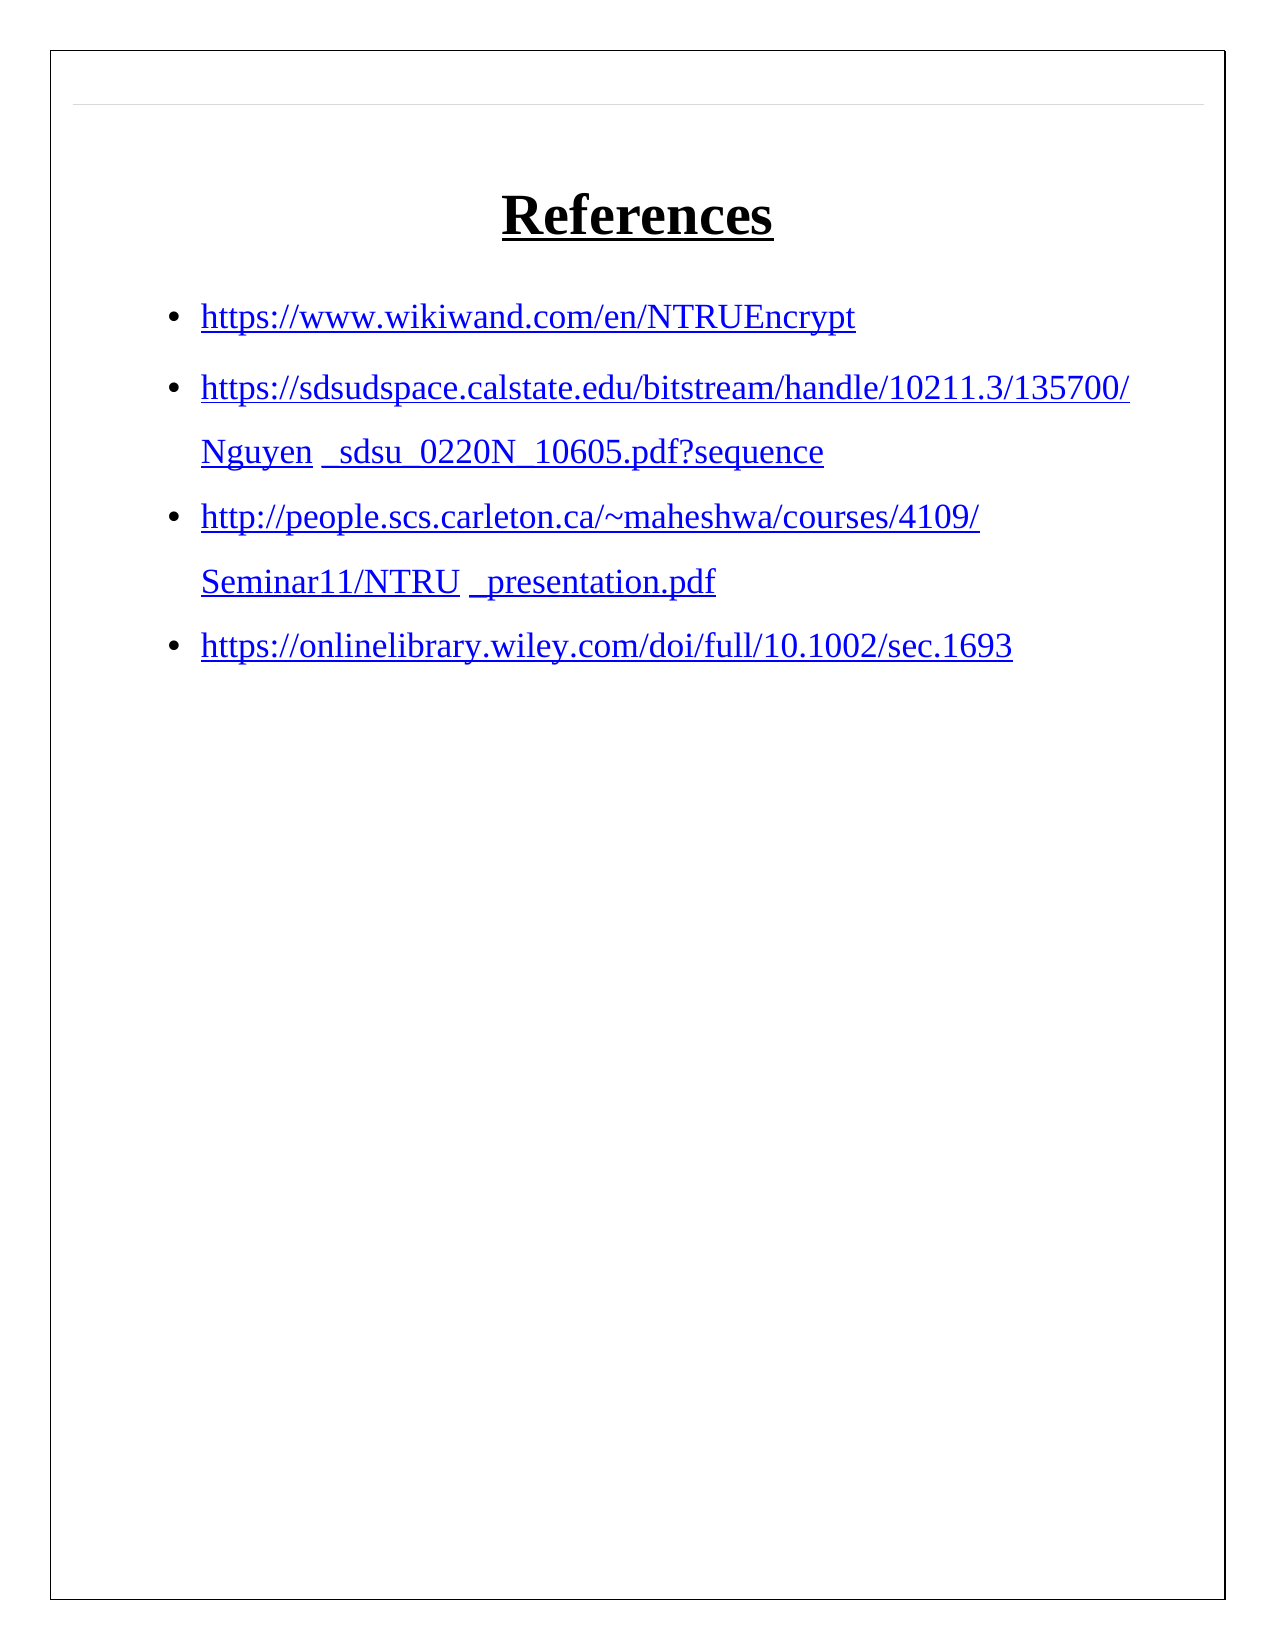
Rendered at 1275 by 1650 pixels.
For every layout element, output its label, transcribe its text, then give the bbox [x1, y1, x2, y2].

list https://sdsudspace.calstate.edu/bitstream/handle/10211.3/135700/Nguyen _sdsu_0220N_10605.pdf?sequence [163, 366, 1162, 472]
text References [112, 180, 1162, 247]
list http://people.scs.carleton.ca/~maheshwa/courses/4109/Seminar11/NTRU _presentation.pdf [163, 495, 1162, 601]
list https://onlinelibrary.wiley.com/doi/full/10.1002/sec.1693 [163, 624, 1162, 668]
list https://www.wikiwand.com/en/NTRUEncrypt [163, 296, 1162, 339]
